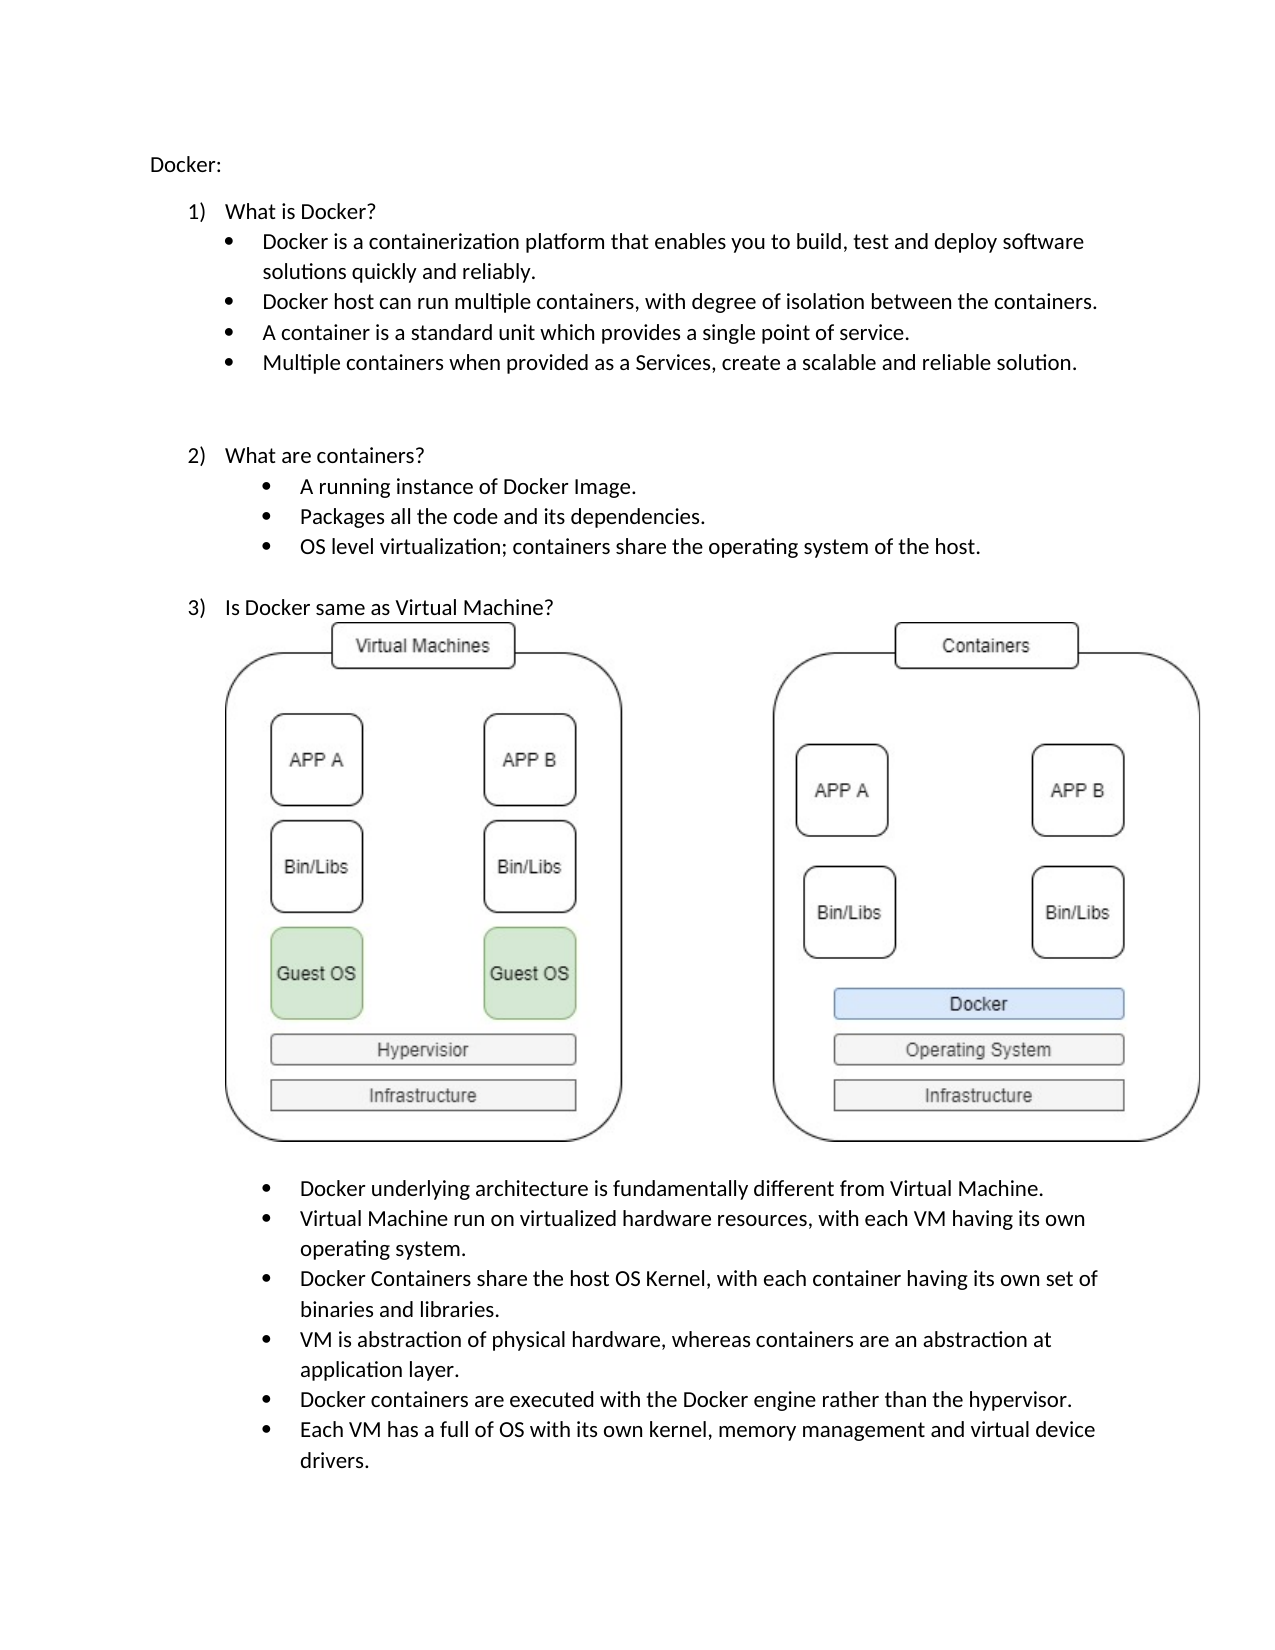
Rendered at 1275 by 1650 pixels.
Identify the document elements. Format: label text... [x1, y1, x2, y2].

list What is Docker? [187, 197, 1125, 225]
list Docker underlying architecture is fundamentally different from Virtual Machine. [262, 1174, 1125, 1202]
list Packages all the code and its dependencies. [262, 502, 1125, 530]
list Docker Containers share the host OS Kernel, with each container having its own set of binaries and libraries. [262, 1264, 1125, 1323]
list OS level virtualization; containers share the operating system of the host. [262, 532, 1125, 560]
list Multiple containers when provided as a Services, create a scalable and reliable solution. [225, 348, 1125, 376]
picture [225, 622, 1200, 1142]
list Docker is a containerization platform that enables you to build, test and deploy software solutions quickly and reliably. [225, 227, 1125, 285]
list A running instance of Docker Image. [262, 472, 1125, 500]
list Is Docker same as Virtual Machine? [187, 593, 1125, 621]
list VM is abstraction of physical hardware, whereas containers are an abstraction at application layer. [262, 1325, 1125, 1383]
list Docker host can run multiple containers, with degree of isolation between the containers. [225, 287, 1125, 316]
list Virtual Machine run on virtualized hardware resources, with each VM having its own operating system. [262, 1204, 1125, 1262]
list Each VM has a full of OS with its own kernel, memory management and virtual device drivers. [262, 1416, 1125, 1474]
list A container is a standard unit which provides a single point of service. [225, 318, 1125, 346]
list What are containers? [187, 442, 1125, 470]
list Docker containers are executed with the Docker engine rather than the hypervisor. [262, 1385, 1125, 1413]
text Docker: [150, 150, 1125, 178]
